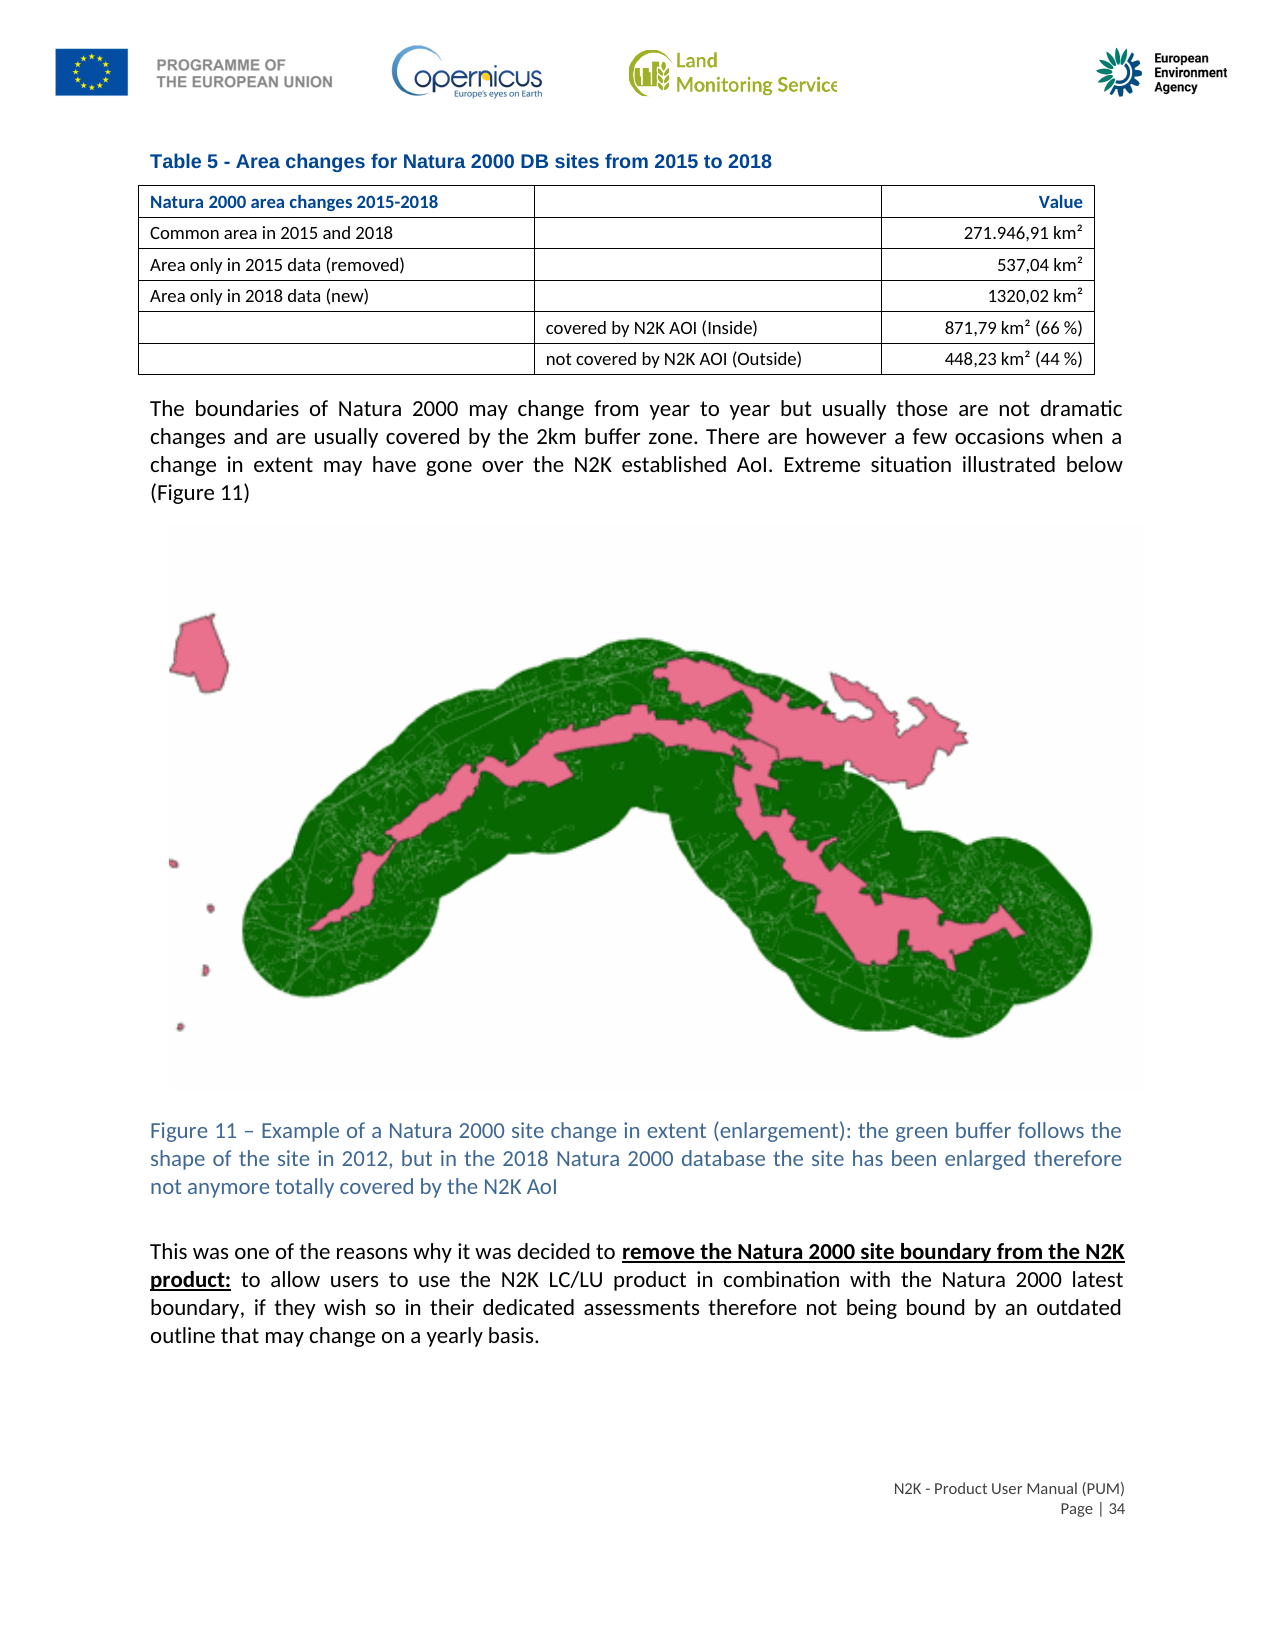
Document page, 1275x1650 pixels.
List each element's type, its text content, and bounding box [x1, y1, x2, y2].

table_header [535, 186, 881, 217]
table_cell Common area in 2015 and 2018 [139, 218, 534, 248]
table_cell covered by N2K AOI (Inside) [535, 312, 881, 342]
table_header Value [882, 186, 1094, 217]
table_cell 1320,02 km² [882, 281, 1094, 311]
table_cell [139, 344, 534, 374]
table_cell 537,04 km² [882, 249, 1094, 279]
table_header Natura 2000 area changes 2015-2018 [139, 186, 534, 217]
table_cell 271.946,91 km² [882, 218, 1094, 248]
table_cell [139, 312, 534, 342]
picture [628, 50, 837, 97]
table_cell [535, 281, 881, 311]
table_cell not covered by N2K AOI (Outside) [535, 344, 881, 374]
text Figure 11 – Example of a Natura 2000 site change in extent (enlargement): the green buffer follows the shape of the site in 2012, but in the 2018 Natura 2000 database the site has been enlarged therefore not anymore totally covered by the N2K AoI [150, 1116, 1125, 1200]
text This was one of the reasons why it was decided to remove the Natura 2000 site boundary from the N2K product: to allow users to use the N2K LC/LU product in combination with the Natura 2000 latest boundary, if they wish so in their dedicated assessments therefore not being bound by an outdated outline that may change on a yearly basis. [150, 1237, 1125, 1349]
picture [1094, 46, 1228, 97]
picture [29, 21, 351, 124]
table_cell Area only in 2015 data (removed) [139, 249, 534, 279]
text Table 5 - Area changes for Natura 2000 DB sites from 2015 to 2018 [150, 150, 1125, 173]
table_cell [535, 218, 881, 248]
table_cell 871,79 km² (66 %) [882, 312, 1094, 342]
text The boundaries of Natura 2000 may change from year to year but usually those are not dramatic changes and are usually covered by the 2km buffer zone. There are however a few occasions when a change in extent may have gone over the N2K established AoI. Extreme situation illustrated below (Figure 11) [150, 394, 1125, 506]
table_cell [535, 249, 881, 279]
picture [168, 524, 1144, 1091]
picture [371, 15, 560, 130]
table_cell Area only in 2018 data (new) [139, 281, 534, 311]
table_cell 448,23 km² (44 %) [882, 344, 1094, 374]
